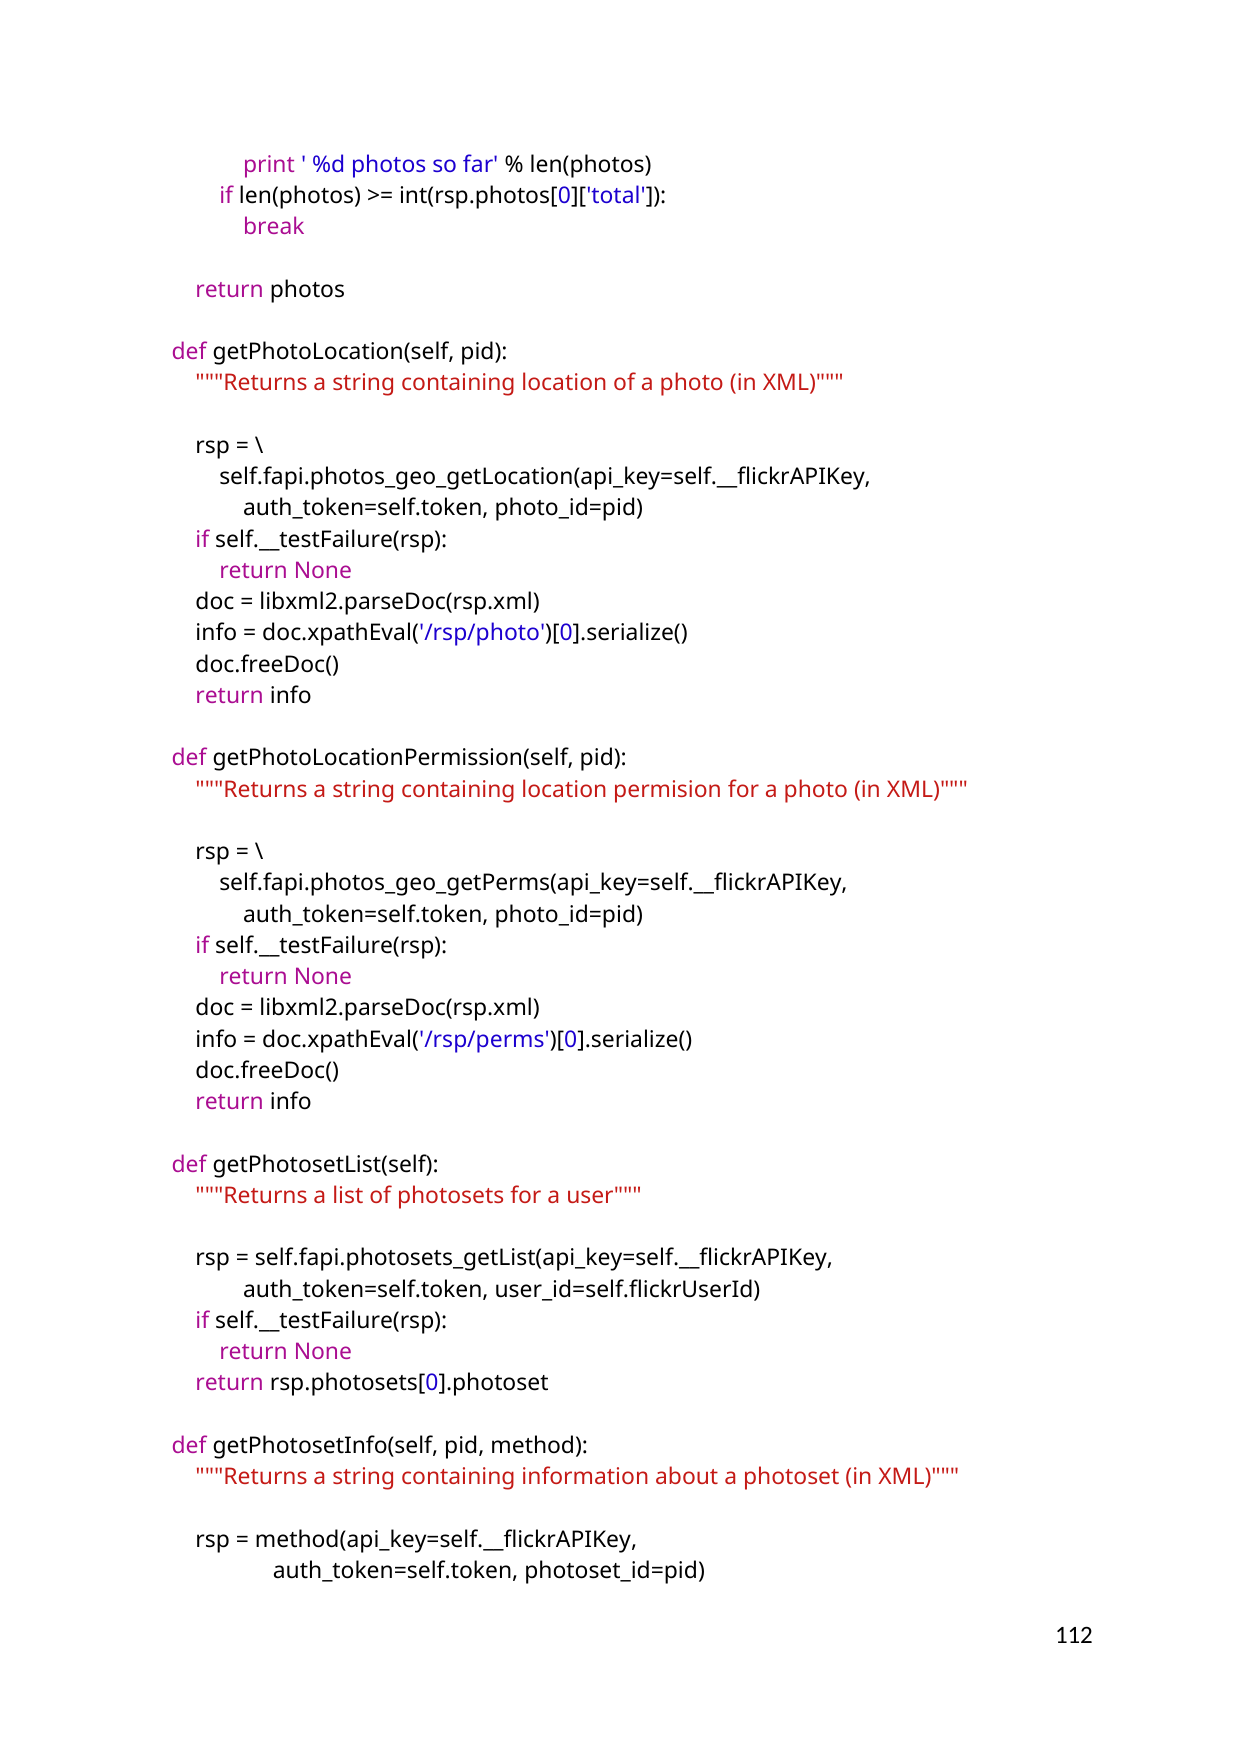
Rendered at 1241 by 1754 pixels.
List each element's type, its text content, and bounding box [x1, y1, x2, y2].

text doc = libxml2.parseDoc(rsp.xml) [148, 991, 1093, 1023]
text self.fapi.photos_geo_getLocation(api_key=self.__flickrAPIKey, [148, 460, 1093, 491]
text info = doc.xpathEval('/rsp/perms')[0].serialize() [148, 1023, 1093, 1054]
text """Returns a list of photosets for a user""" [148, 1179, 1093, 1210]
text print ' %d photos so far' % len(photos) [148, 148, 1093, 179]
text rsp = \ [148, 835, 1093, 866]
text """Returns a string containing information about a photoset (in XML)""" [148, 1460, 1093, 1491]
text def getPhotosetInfo(self, pid, method): [148, 1429, 1093, 1460]
text return rsp.photosets[0].photoset [148, 1366, 1093, 1398]
text def getPhotosetList(self): [148, 1148, 1093, 1179]
text if self.__testFailure(rsp): [148, 1304, 1093, 1335]
text info = doc.xpathEval('/rsp/photo')[0].serialize() [148, 616, 1093, 648]
text def getPhotoLocationPermission(self, pid): [148, 741, 1093, 773]
text auth_token=self.token, photo_id=pid) [148, 898, 1093, 929]
text return info [148, 1085, 1093, 1116]
text if len(photos) >= int(rsp.photos[0]['total']): [148, 179, 1093, 210]
text """Returns a string containing location of a photo (in XML)""" [148, 366, 1093, 398]
text rsp = \ [148, 429, 1093, 460]
text doc = libxml2.parseDoc(rsp.xml) [148, 585, 1093, 616]
text rsp = self.fapi.photosets_getList(api_key=self.__flickrAPIKey, [148, 1241, 1093, 1273]
text auth_token=self.token, user_id=self.flickrUserId) [148, 1273, 1093, 1304]
text return None [148, 1335, 1093, 1366]
text doc.freeDoc() [148, 1054, 1093, 1085]
text """Returns a string containing location permision for a photo (in XML)""" [148, 773, 1093, 804]
text return None [148, 960, 1093, 991]
text def getPhotoLocation(self, pid): [148, 335, 1093, 366]
text if self.__testFailure(rsp): [148, 929, 1093, 960]
text doc.freeDoc() [148, 648, 1093, 679]
text if self.__testFailure(rsp): [148, 523, 1093, 554]
text auth_token=self.token, photoset_id=pid) [148, 1554, 1093, 1585]
text return photos [148, 273, 1093, 304]
text return None [148, 554, 1093, 585]
text return info [148, 679, 1093, 710]
text self.fapi.photos_geo_getPerms(api_key=self.__flickrAPIKey, [148, 866, 1093, 898]
text auth_token=self.token, photo_id=pid) [148, 491, 1093, 523]
text rsp = method(api_key=self.__flickrAPIKey, [148, 1523, 1093, 1554]
text break [148, 210, 1093, 241]
